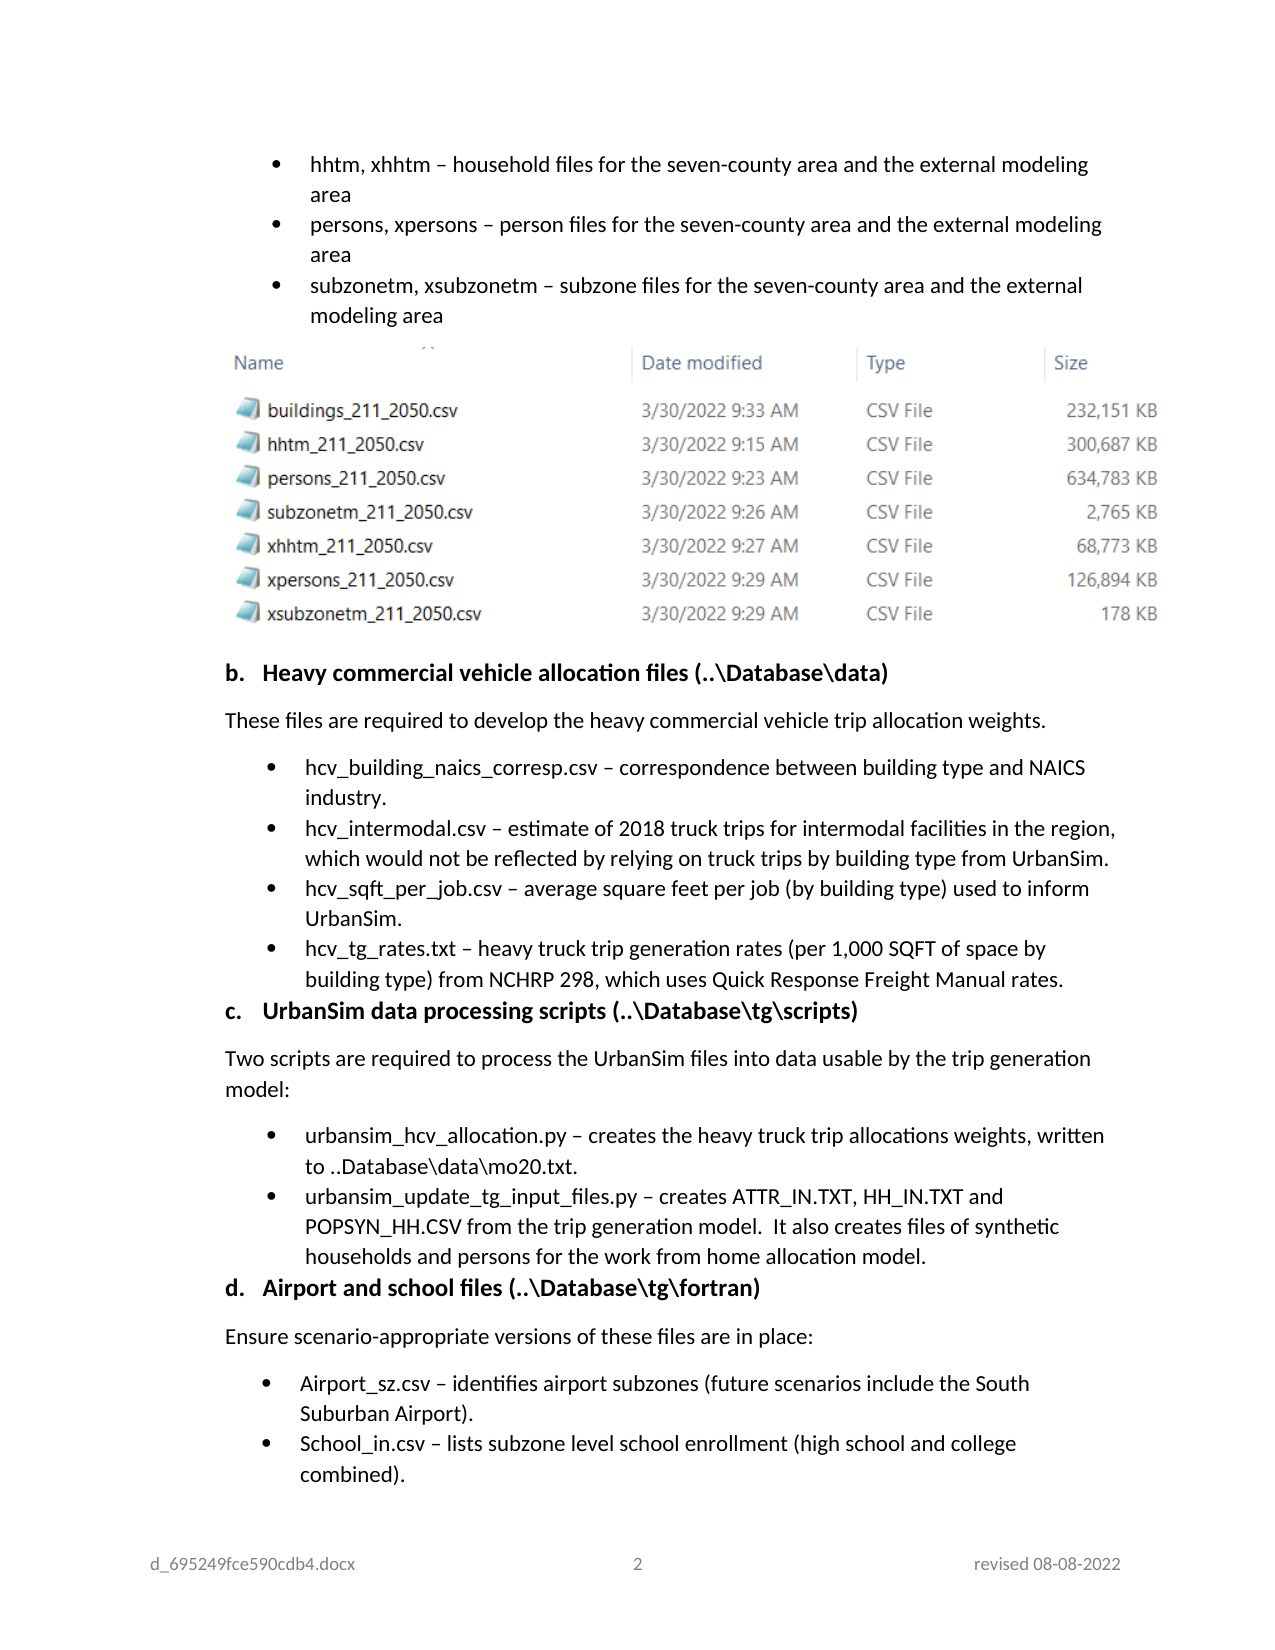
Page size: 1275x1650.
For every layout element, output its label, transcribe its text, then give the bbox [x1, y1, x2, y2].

list urbansim_update_tg_input_files.py – creates ATTR_IN.TXT, HH_IN.TXT and POPSYN_HH.CSV from the trip generation model. It also creates files of synthetic households and persons for the work from home allocation model. [267, 1182, 1125, 1270]
list Airport and school files (..\Database\tg\fortran) [225, 1273, 1125, 1303]
text Two scripts are required to process the UrbanSim files into data usable by the trip generation model: [225, 1044, 1125, 1103]
list subzonetm, xsubzonetm – subzone files for the seven-county area and the external modeling area [272, 271, 1125, 329]
list School_in.csv – lists subzone level school enrollment (high school and college combined). [262, 1429, 1125, 1488]
list persons, xpersons – person files for the seven-county area and the external modeling area [272, 210, 1125, 269]
list hcv_intermodal.csv – estimate of 2018 truck trips for intermodal facilities in the region, which would not be reflected by relying on truck trips by building type from UrbanSim. [267, 814, 1125, 872]
picture [225, 347, 1168, 638]
list hcv_tg_rates.txt – heavy truck trip generation rates (per 1,000 SQFT of space by building type) from NCHRP 298, which uses Quick Response Freight Manual rates. [267, 934, 1125, 993]
list Airport_sz.csv – identifies airport subzones (future scenarios include the South Suburban Airport). [262, 1369, 1125, 1427]
list UrbanSim data processing scripts (..\Database\tg\scripts) [225, 995, 1125, 1025]
list hcv_sqft_per_job.csv – average square feet per job (by building type) used to inform UrbanSim. [267, 874, 1125, 932]
list hhtm, xhhtm – household files for the seven-county area and the external modeling area [272, 150, 1125, 208]
list Heavy commercial vehicle allocation files (..\Database\data) [225, 657, 1125, 687]
list urbansim_hcv_allocation.py – creates the heavy truck trip allocations weights, written to ..Database\data\mo20.txt. [267, 1122, 1125, 1180]
text These files are required to develop the heavy commercial vehicle trip allocation weights. [225, 706, 1125, 734]
text Ensure scenario-appropriate versions of these files are in place: [225, 1322, 1125, 1350]
list hcv_building_naics_corresp.csv – correspondence between building type and NAICS industry. [267, 753, 1125, 811]
